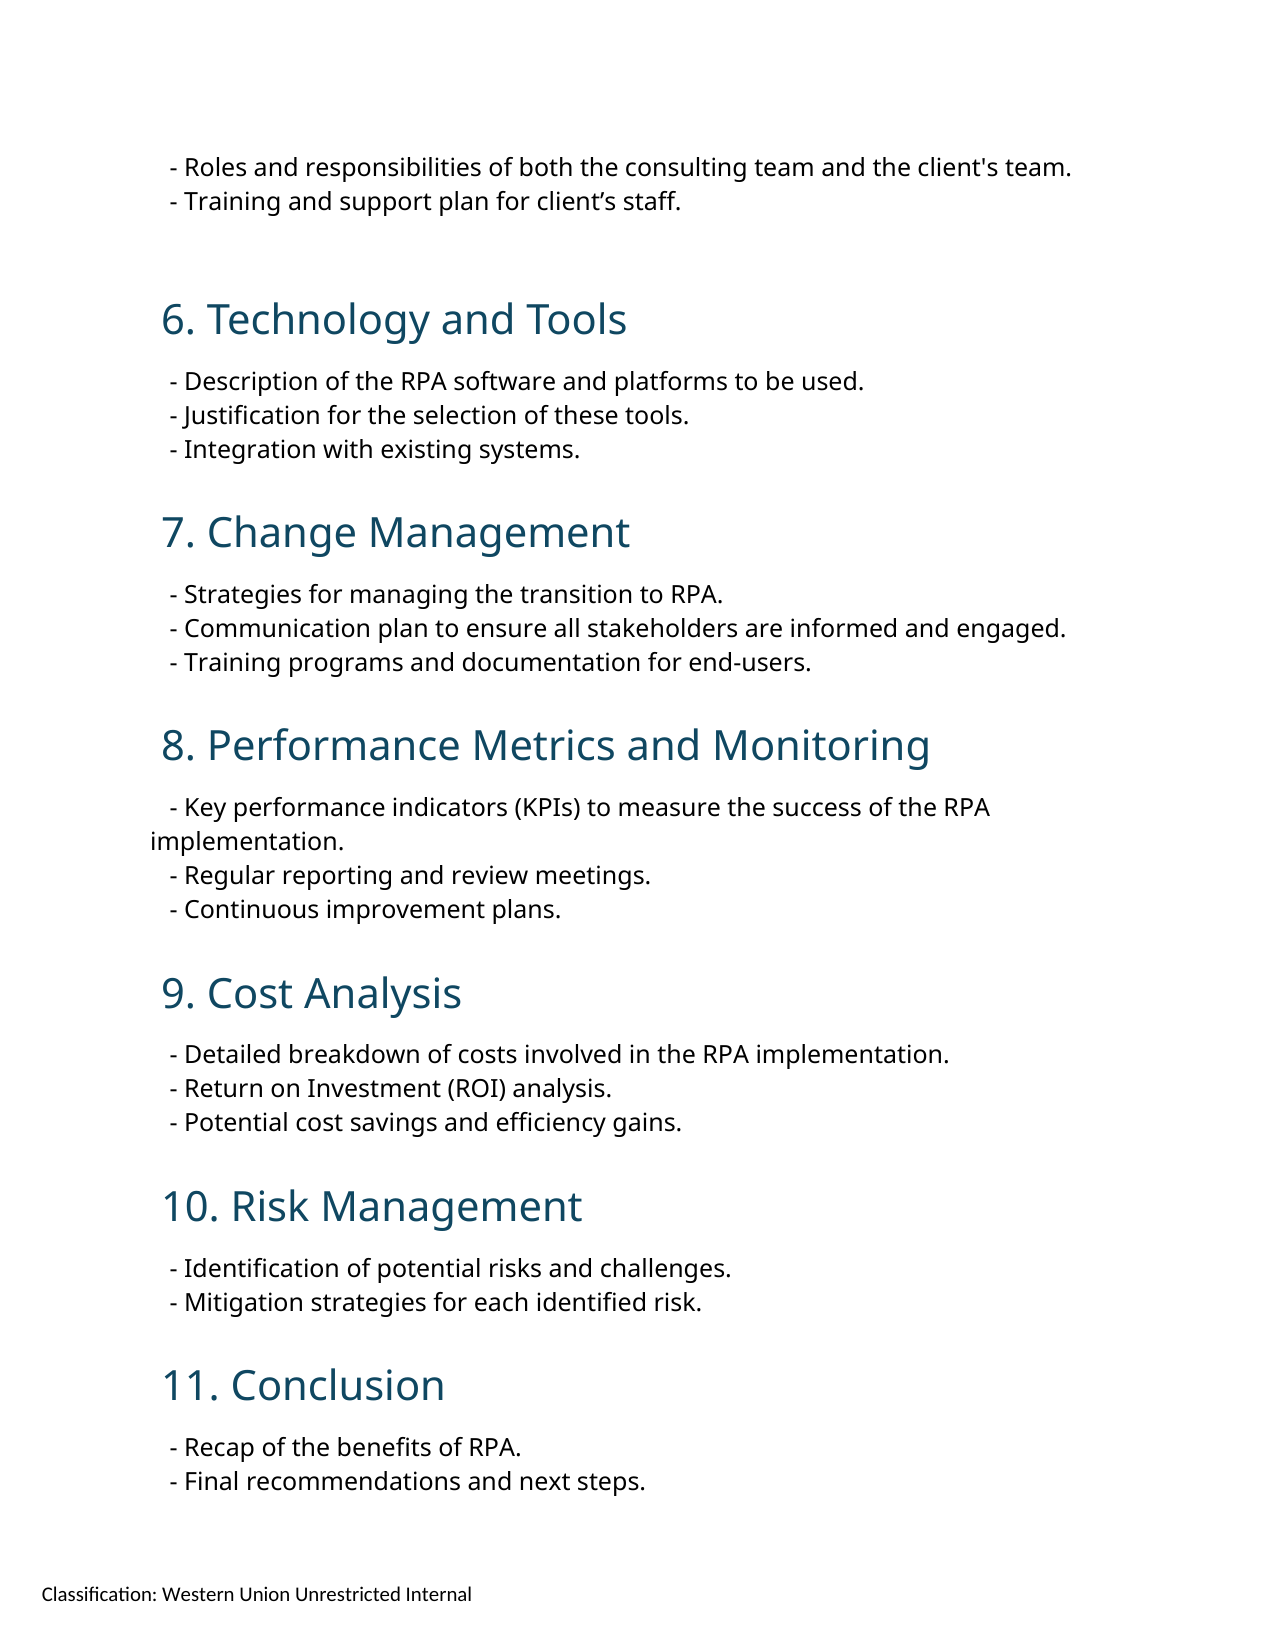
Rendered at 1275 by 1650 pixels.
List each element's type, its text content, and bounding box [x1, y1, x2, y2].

text - Strategies for managing the transition to RPA. [150, 576, 1125, 611]
text - Identification of potential risks and challenges. [150, 1250, 1125, 1284]
subtitle 7. Change Management [150, 503, 1125, 560]
subtitle 11. Conclusion [150, 1356, 1125, 1413]
text - Roles and responsibilities of both the consulting team and the client's team. [150, 150, 1125, 184]
text - Regular reporting and review meetings. [150, 858, 1125, 892]
text - Training programs and documentation for end-users. [150, 644, 1125, 679]
text - Detailed breakdown of costs involved in the RPA implementation. [150, 1037, 1125, 1071]
subtitle 6. Technology and Tools [150, 290, 1125, 346]
text - Key performance indicators (KPIs) to measure the success of the RPA implementation. [150, 790, 1125, 858]
text - Communication plan to ensure all stakeholders are informed and engaged. [150, 611, 1125, 644]
subtitle 10. Risk Management [150, 1177, 1125, 1233]
text - Mitigation strategies for each identified risk. [150, 1284, 1125, 1318]
text - Training and support plan for client’s staff. [150, 184, 1125, 218]
text - Description of the RPA software and platforms to be used. [150, 363, 1125, 397]
text - Integration with existing systems. [150, 431, 1125, 465]
text - Continuous improvement plans. [150, 892, 1125, 926]
text - Potential cost savings and efficiency gains. [150, 1105, 1125, 1139]
text - Justification for the selection of these tools. [150, 397, 1125, 431]
subtitle 8. Performance Metrics and Monitoring [150, 716, 1125, 773]
text - Recap of the benefits of RPA. [150, 1429, 1125, 1463]
subtitle 9. Cost Analysis [150, 963, 1125, 1020]
text - Final recommendations and next steps. [150, 1463, 1125, 1497]
text - Return on Investment (ROI) analysis. [150, 1071, 1125, 1105]
